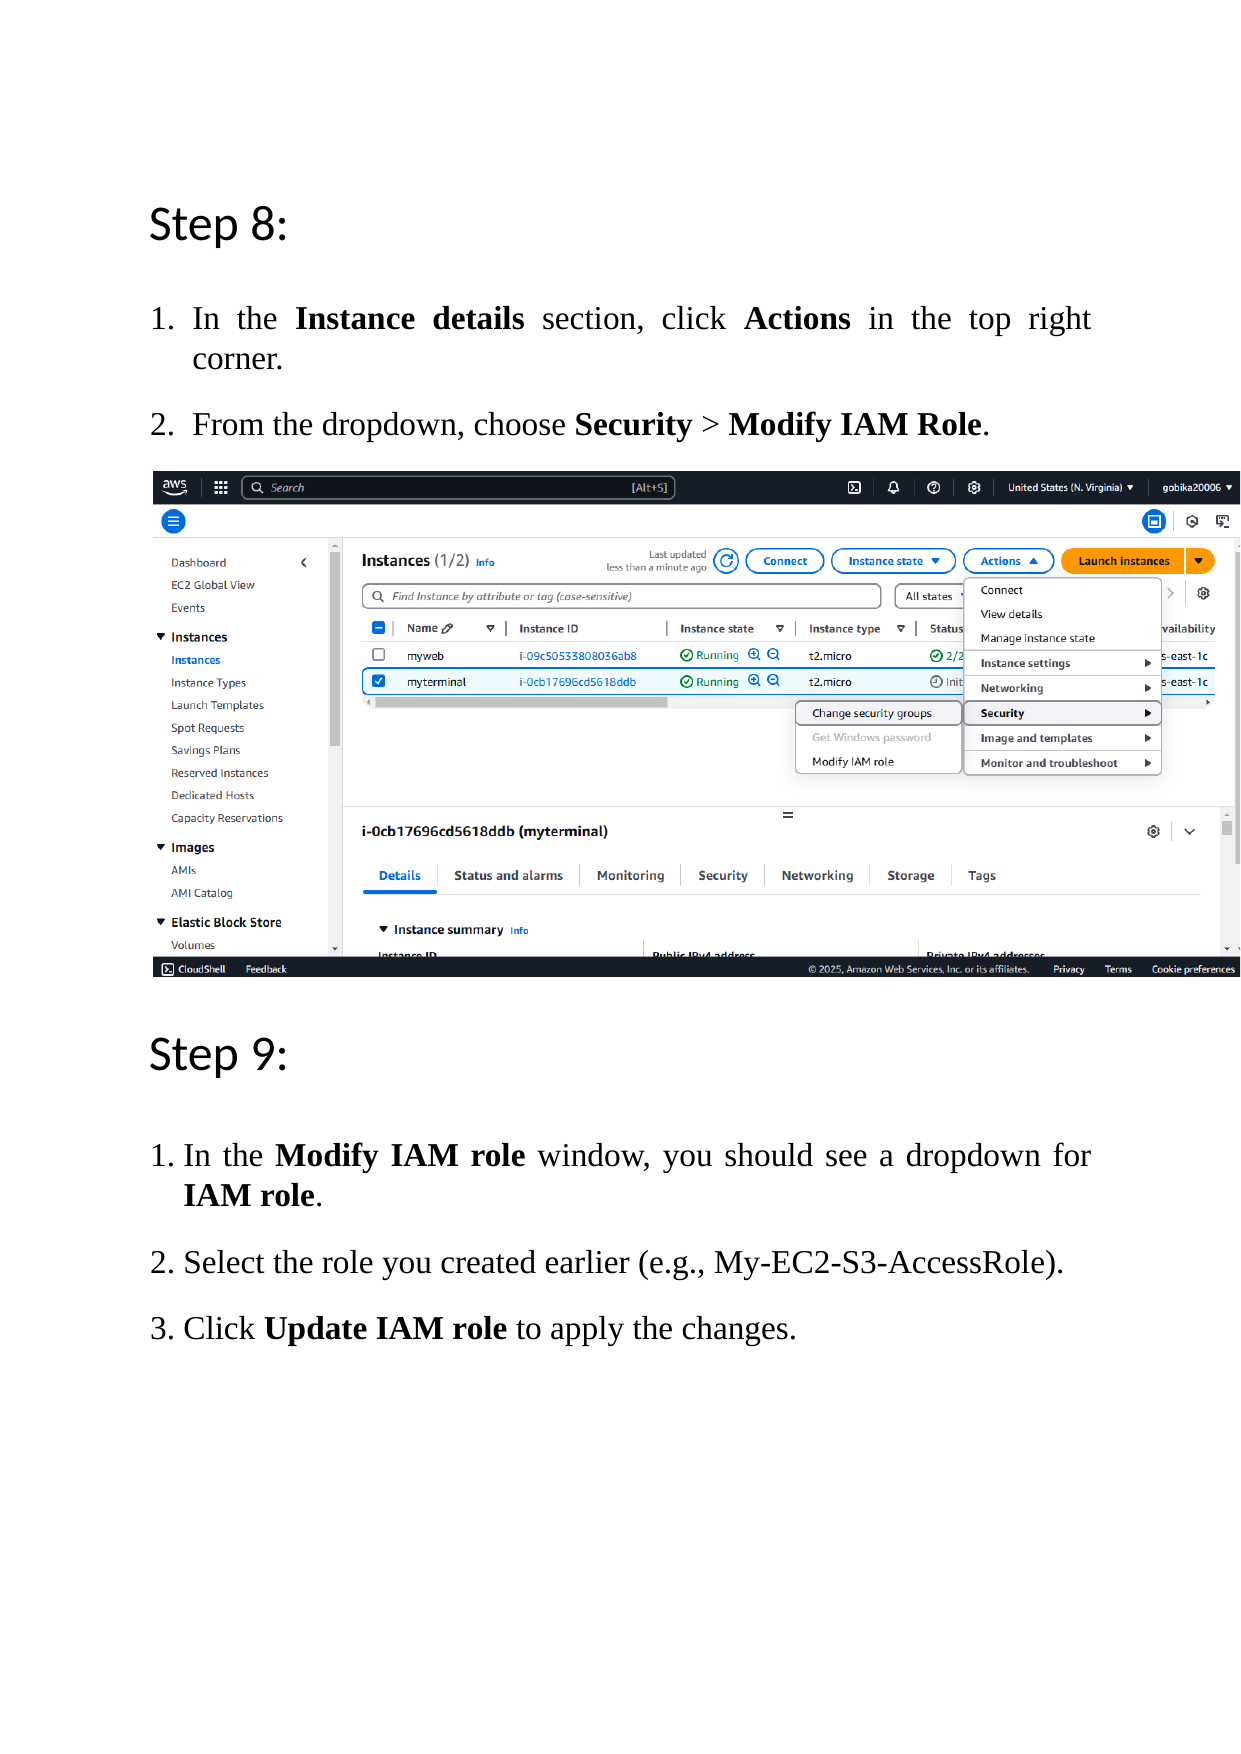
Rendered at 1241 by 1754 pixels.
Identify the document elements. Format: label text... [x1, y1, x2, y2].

text Step 9: [148, 1021, 1240, 1082]
list From the dropdown, choose Security > Modify IAM Role. [150, 405, 1092, 443]
text Step 8: [148, 191, 1240, 252]
list Select the role you created earlier (e.g., My-EC2-S3-AccessRole). [150, 1242, 1092, 1280]
list In the Instance details section, click Actions in the top right corner. [150, 298, 1092, 376]
list In the Modify IAM role window, you should see a dropdown for IAM role. [150, 1136, 1092, 1213]
picture [153, 471, 1241, 977]
list Click Update IAM role to apply the changes. [150, 1308, 1092, 1347]
